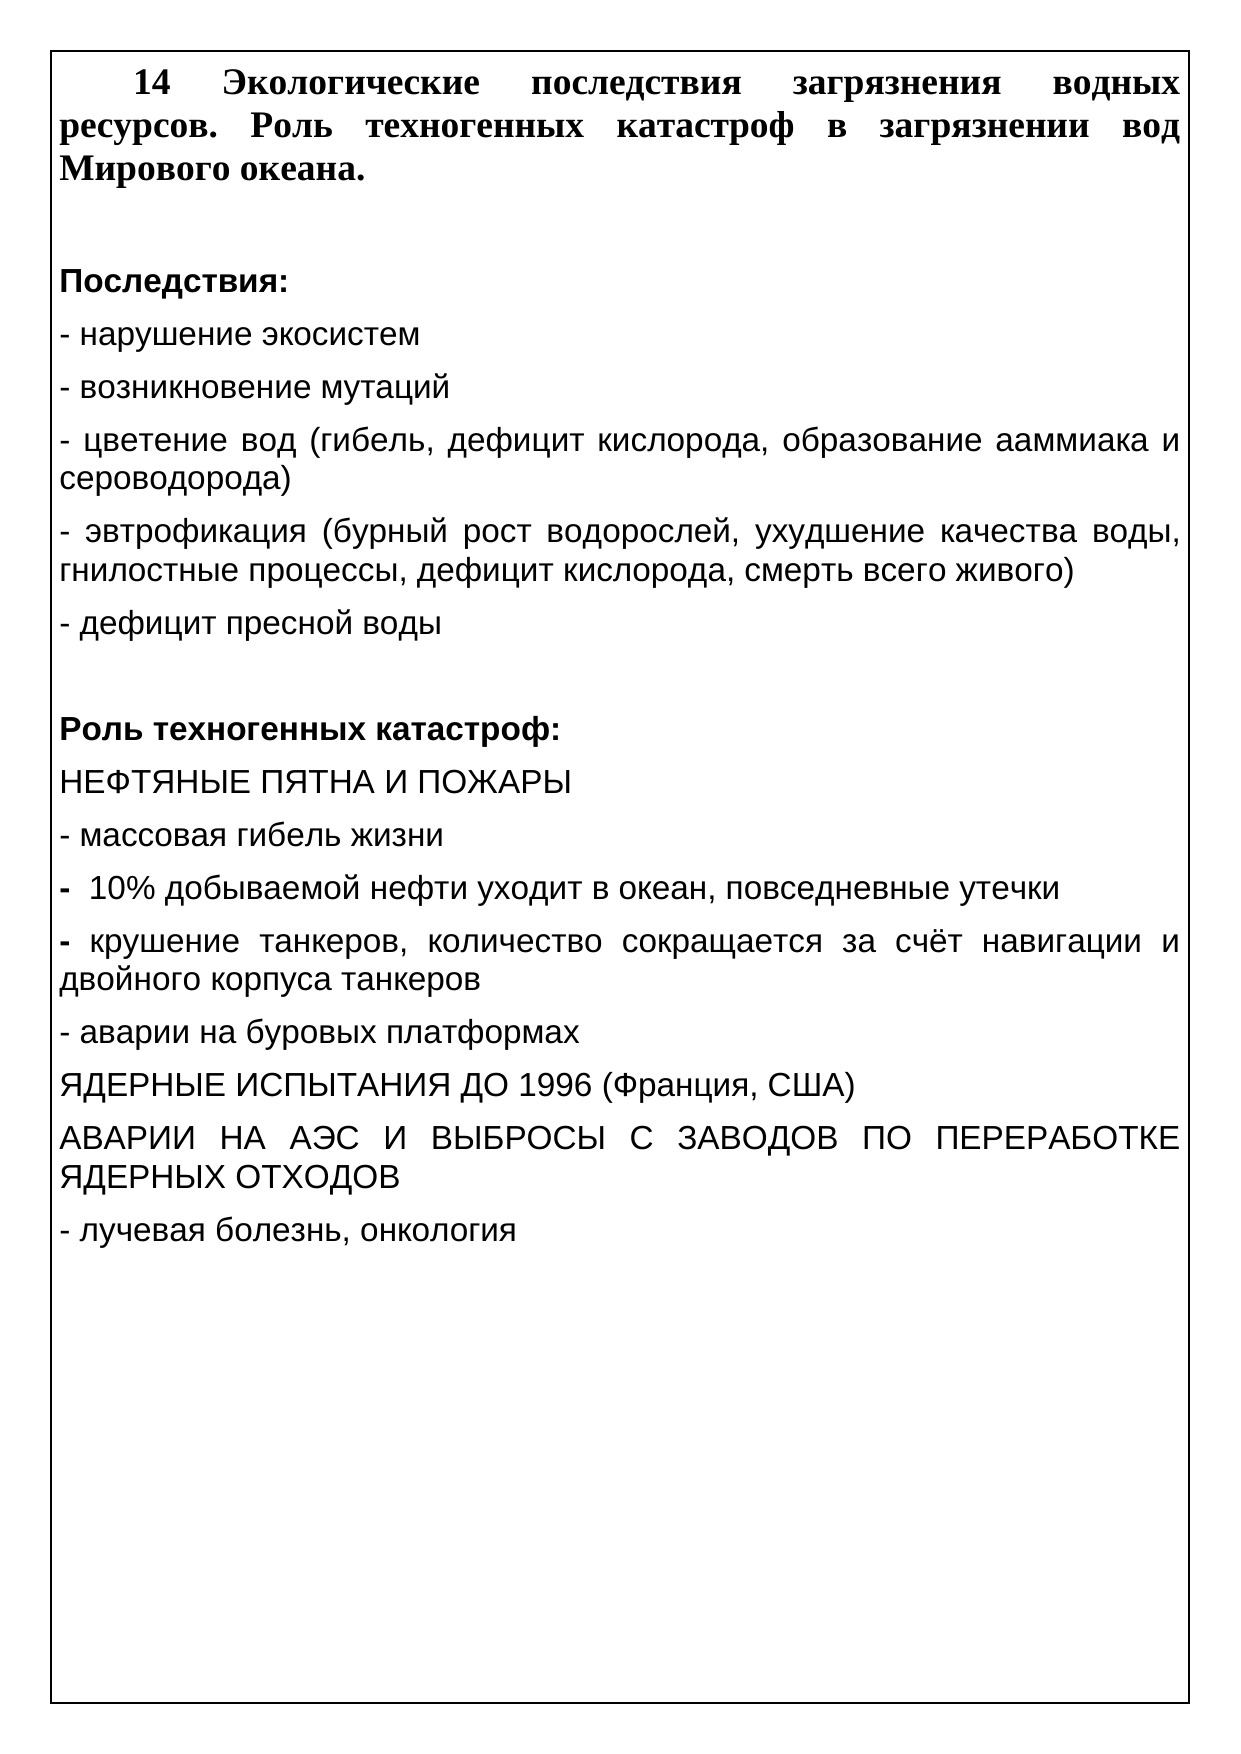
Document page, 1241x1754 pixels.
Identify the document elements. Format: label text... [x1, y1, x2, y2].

text - эвтрофикация (бурный рост водорослей, ухудшение качества воды, гнилостные процессы, дефицит кислорода, смерть всего живого) [59, 511, 1181, 588]
text - аварии на буровых платформах [59, 1012, 1181, 1051]
text Роль техногенных катастроф: [59, 709, 1181, 747]
text АВАРИИ НА АЭС И ВЫБРОСЫ С ЗАВОДОВ ПО ПЕРЕРАБОТКЕ ЯДЕРНЫХ ОТХОДОВ [59, 1118, 1181, 1195]
text НЕФТЯНЫЕ ПЯТНА И ПОЖАРЫ [59, 762, 1181, 800]
text ЯДЕРНЫЕ ИСПЫТАНИЯ ДО 1996 (Франция, США) [59, 1065, 1181, 1104]
text - 10% добываемой нефти уходит в океан, повседневные утечки [59, 868, 1181, 906]
text - массовая гибель жизни [59, 815, 1181, 853]
text - нарушение экосистем [59, 314, 1181, 352]
text - возникновение мутаций [59, 367, 1181, 405]
subtitle 14 Экологические последствия загрязнения водных ресурсов. Роль техногенных катастроф в загрязнении вод Мирового океана. [59, 59, 1181, 188]
text - крушение танкеров, количество сокращается за счёт навигации и двойного корпуса танкеров [59, 921, 1181, 998]
text - цветение вод (гибель, дефицит кислорода, образование ааммиака и сероводорода) [59, 420, 1181, 497]
text - лучевая болезнь, онкология [59, 1210, 1181, 1248]
text - дефицит пресной воды [59, 603, 1181, 641]
text Последствия: [59, 261, 1181, 299]
